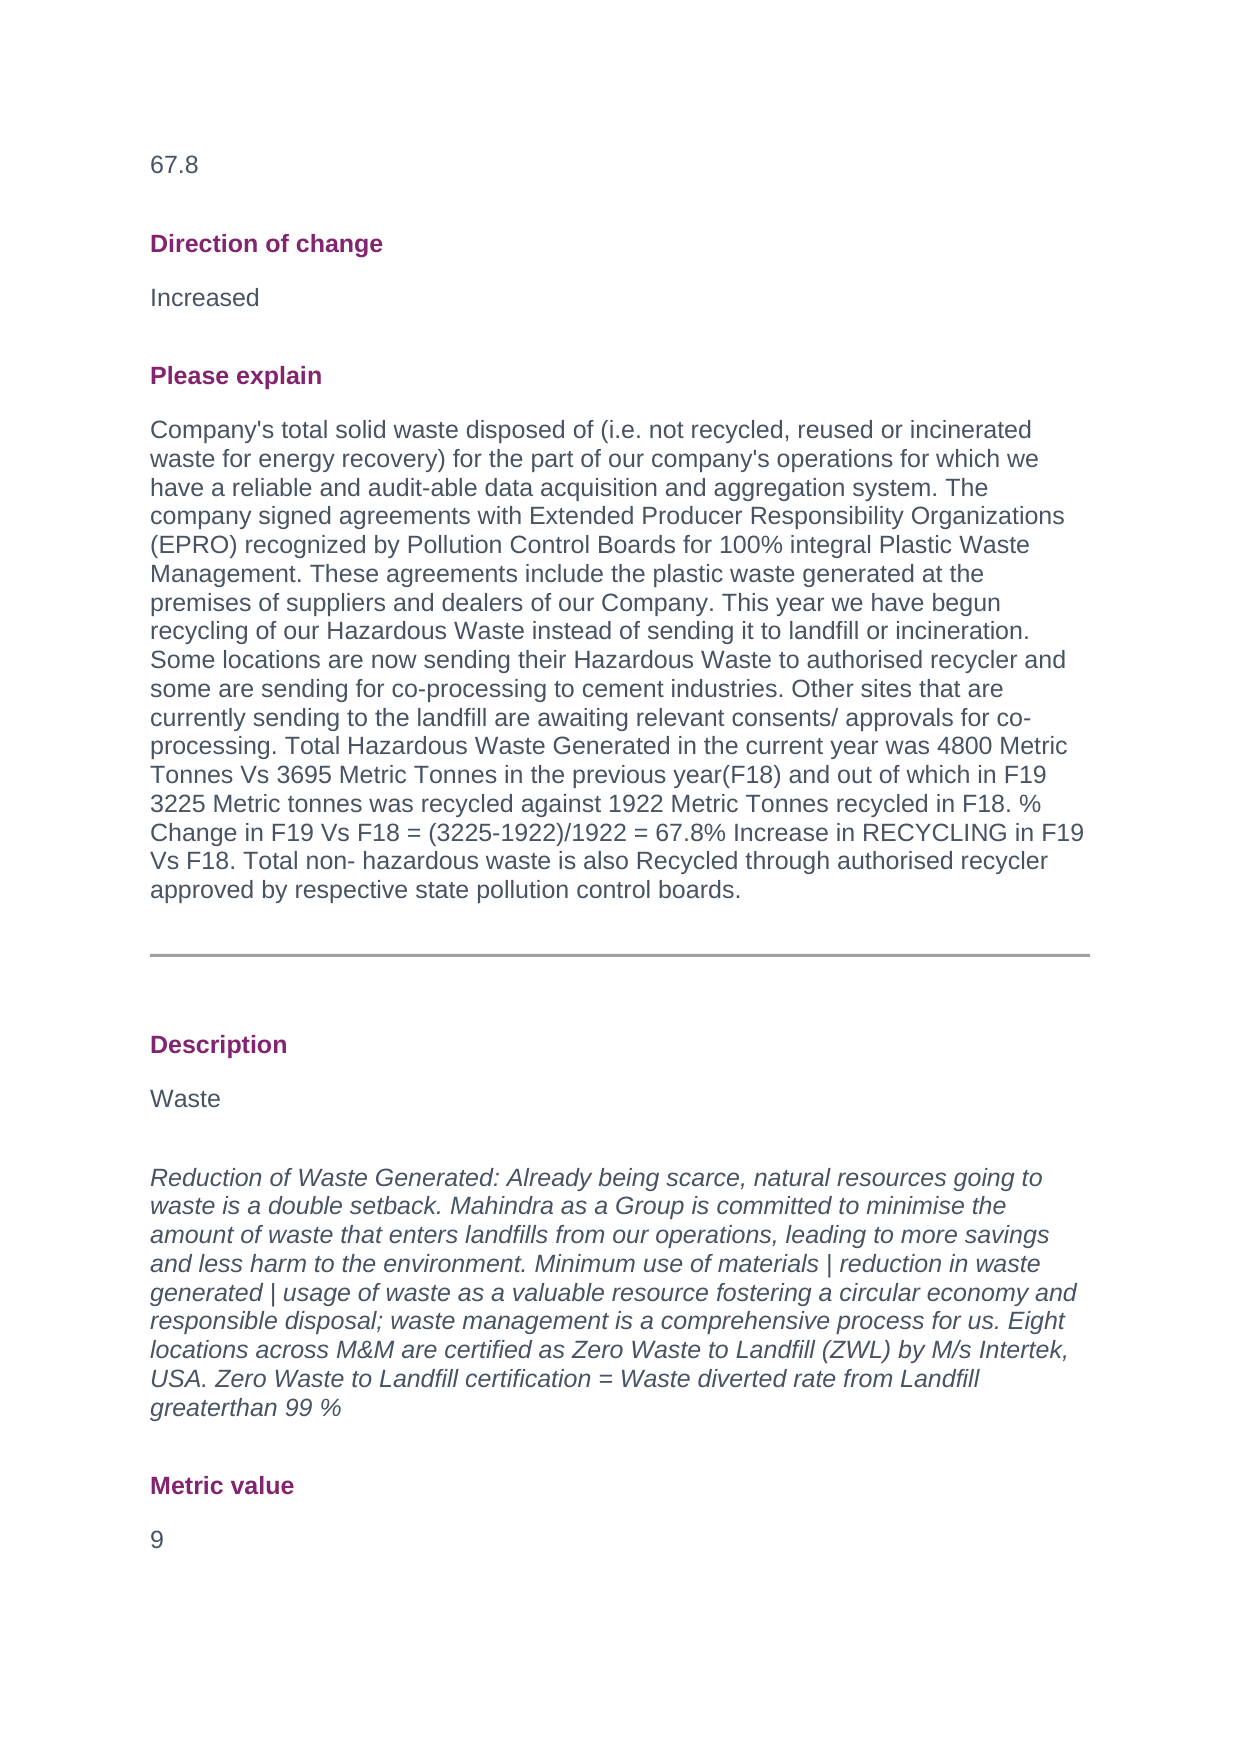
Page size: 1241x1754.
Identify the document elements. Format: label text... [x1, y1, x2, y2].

text Increased [150, 282, 1090, 311]
text Waste [150, 1084, 1090, 1113]
subtitle Description [150, 1030, 1090, 1059]
text Company's total solid waste disposed of (i.e. not recycled, reused or incinerated waste for energy recovery) for the part of our company's operations for which we have a reliable and audit-able data acquisition and aggregation system. The company signed agreements with Extended Producer Responsibility Organizations (EPRO) recognized by Pollution Control Boards for 100% integral Plastic Waste Management. These agreements include the plastic waste generated at the premises of suppliers and dealers of our Company. This year we have begun recycling of our Hazardous Waste instead of sending it to landfill or incineration. Some locations are now sending their Hazardous Waste to authorised recycler and some are sending for co-processing to cement industries. Other sites that are currently sending to the landfill are awaiting relevant consents/ approvals for co-processing. Total Hazardous Waste Generated in the current year was 4800 Metric Tonnes Vs 3695 Metric Tonnes in the previous year(F18) and out of which in F19 3225 Metric tonnes was recycled against 1922 Metric Tonnes recycled in F18. % Change in F19 Vs F18 = (3225-1922)/1922 = 67.8% Increase in RECYCLING in F19 Vs F18. Total non- hazardous waste is also Recycled through authorised recycler approved by respective state pollution control boards. [150, 415, 1090, 904]
text 9 [150, 1525, 1090, 1554]
text Reduction of Waste Generated: Already being scarce, natural resources going to waste is a double setback. Mahindra as a Group is committed to minimise the amount of waste that enters landfills from our operations, leading to more savings and less harm to the environment. Minimum use of materials | reduction in waste generated | usage of waste as a valuable resource fostering a circular economy and responsible disposal; waste management is a comprehensive process for us. Eight locations across M&M are certified as Zero Waste to Landfill (ZWL) by M/s Intertek, USA. Zero Waste to Landfill certification = Waste diverted rate from Landfill greaterthan 99 % [150, 1163, 1090, 1421]
subtitle Direction of change [150, 229, 1090, 257]
text 67.8 [150, 150, 1090, 179]
subtitle Metric value [150, 1471, 1090, 1500]
subtitle Please explain [150, 361, 1090, 390]
